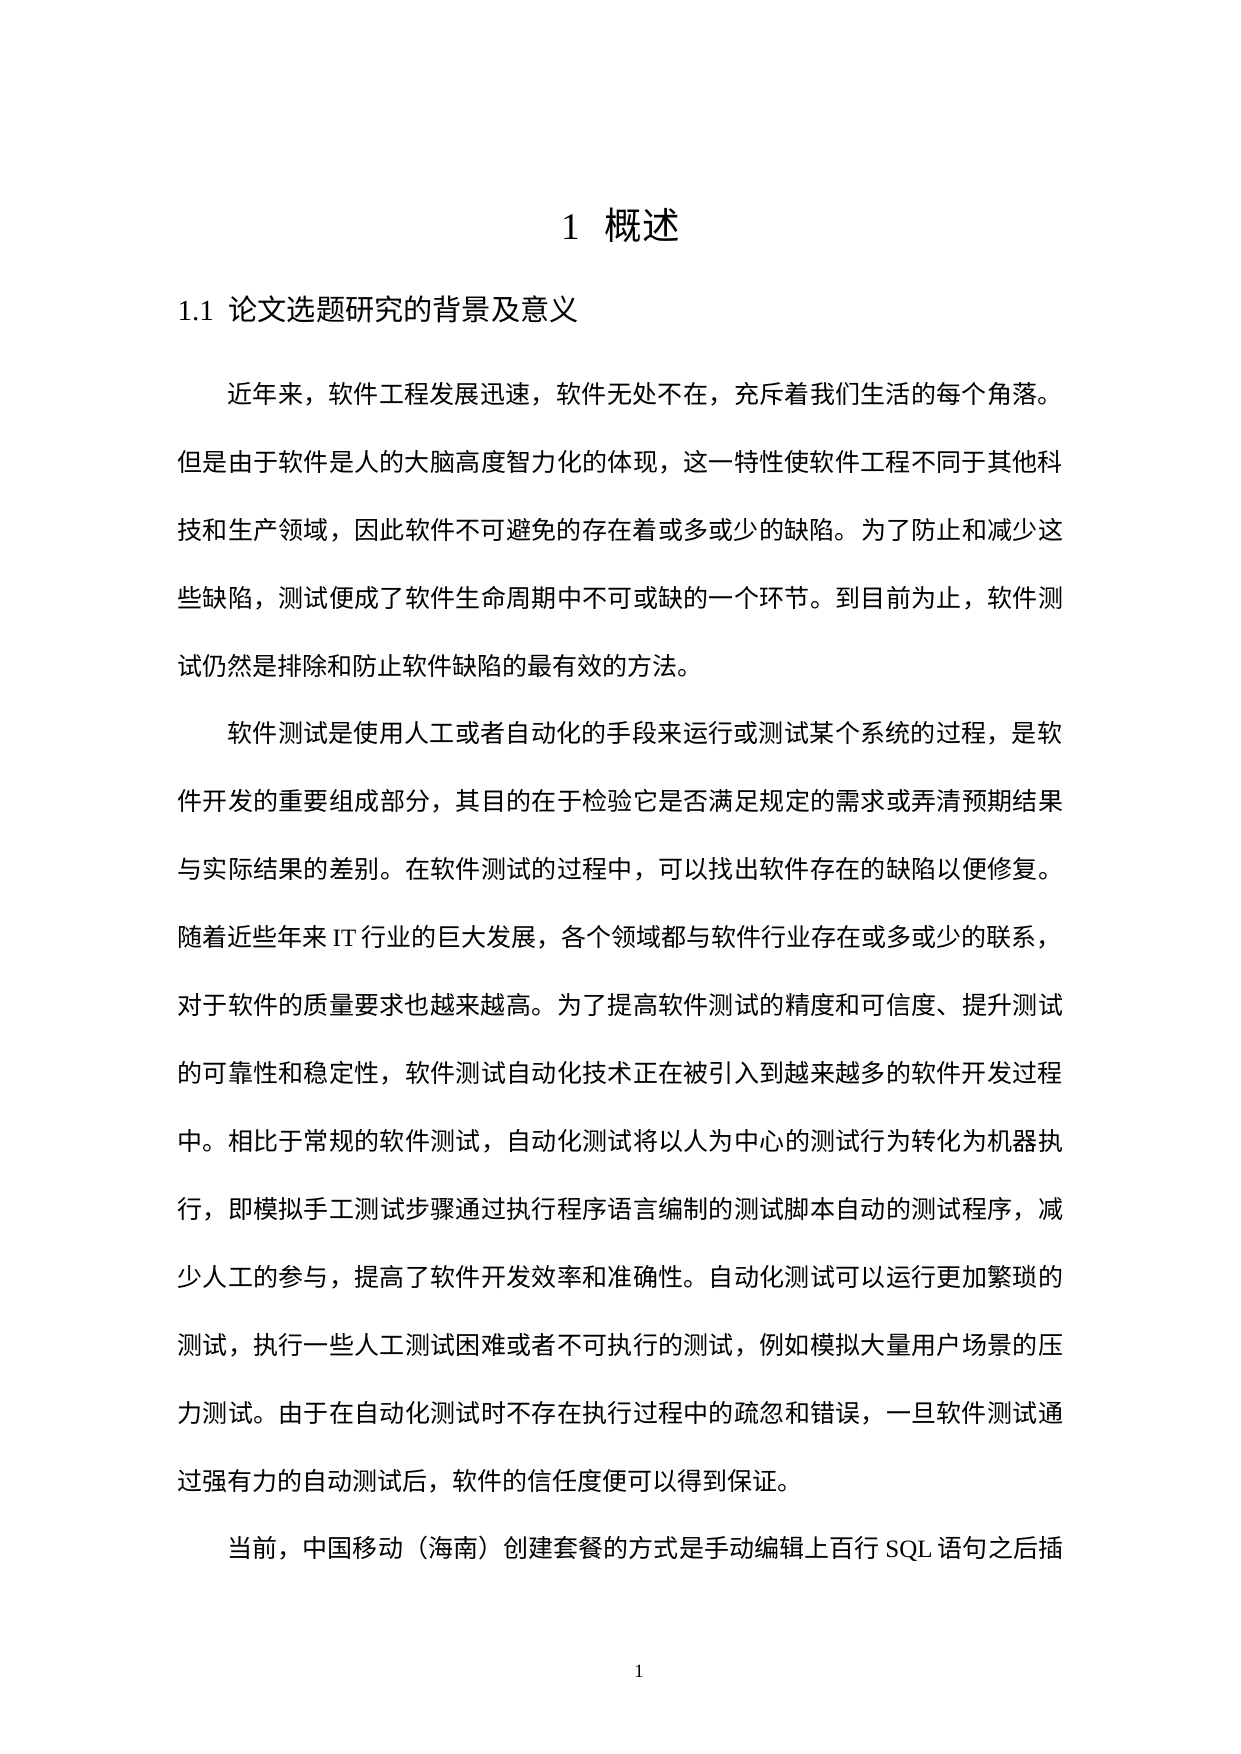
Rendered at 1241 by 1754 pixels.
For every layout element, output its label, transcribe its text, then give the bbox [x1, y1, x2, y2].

subtitle 概述 [177, 189, 1063, 257]
subtitle 论文选题研究的背景及意义 [177, 274, 1063, 342]
text 近年来，软件工程发展迅速，软件无处不在，充斥着我们生活的每个角落。但是由于软件是人的大脑高度智力化的体现，这一特性使软件工程不同于其他科技和生产领域，因此软件不可避免的存在着或多或少的缺陷。为了防止和减少这些缺陷，测试便成了软件生命周期中不可或缺的一个环节。到目前为止，软件测试仍然是排除和防止软件缺陷的最有效的方法。 [177, 358, 1063, 698]
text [177, 1513, 1063, 1581]
text 软件测试是使用人工或者自动化的手段来运行或测试某个系统的过程，是软件开发的重要组成部分，其目的在于检验它是否满足规定的需求或弄清预期结果与实际结果的差别。在软件测试的过程中，可以找出软件存在的缺陷以便修复。随着近些年来IT行业的巨大发展，各个领域都与软件行业存在或多或少的联系，对于软件的质量要求也越来越高。为了提高软件测试的精度和可信度、提升测试的可靠性和稳定性，软件测试自动化技术正在被引入到越来越多的软件开发过程中。相比于常规的软件测试，自动化测试将以人为中心的测试行为转化为机器执行，即模拟手工测试步骤通过执行程序语言编制的测试脚本自动的测试程序，减少人工的参与，提高了软件开发效率和准确性。自动化测试可以运行更加繁琐的测试，执行一些人工测试困难或者不可执行的测试，例如模拟大量用户场景的压力测试。由于在自动化测试时不存在执行过程中的疏忽和错误，一旦软件测试通过强有力的自动测试后，软件的信任度便可以得到保证。 [177, 698, 1063, 1513]
